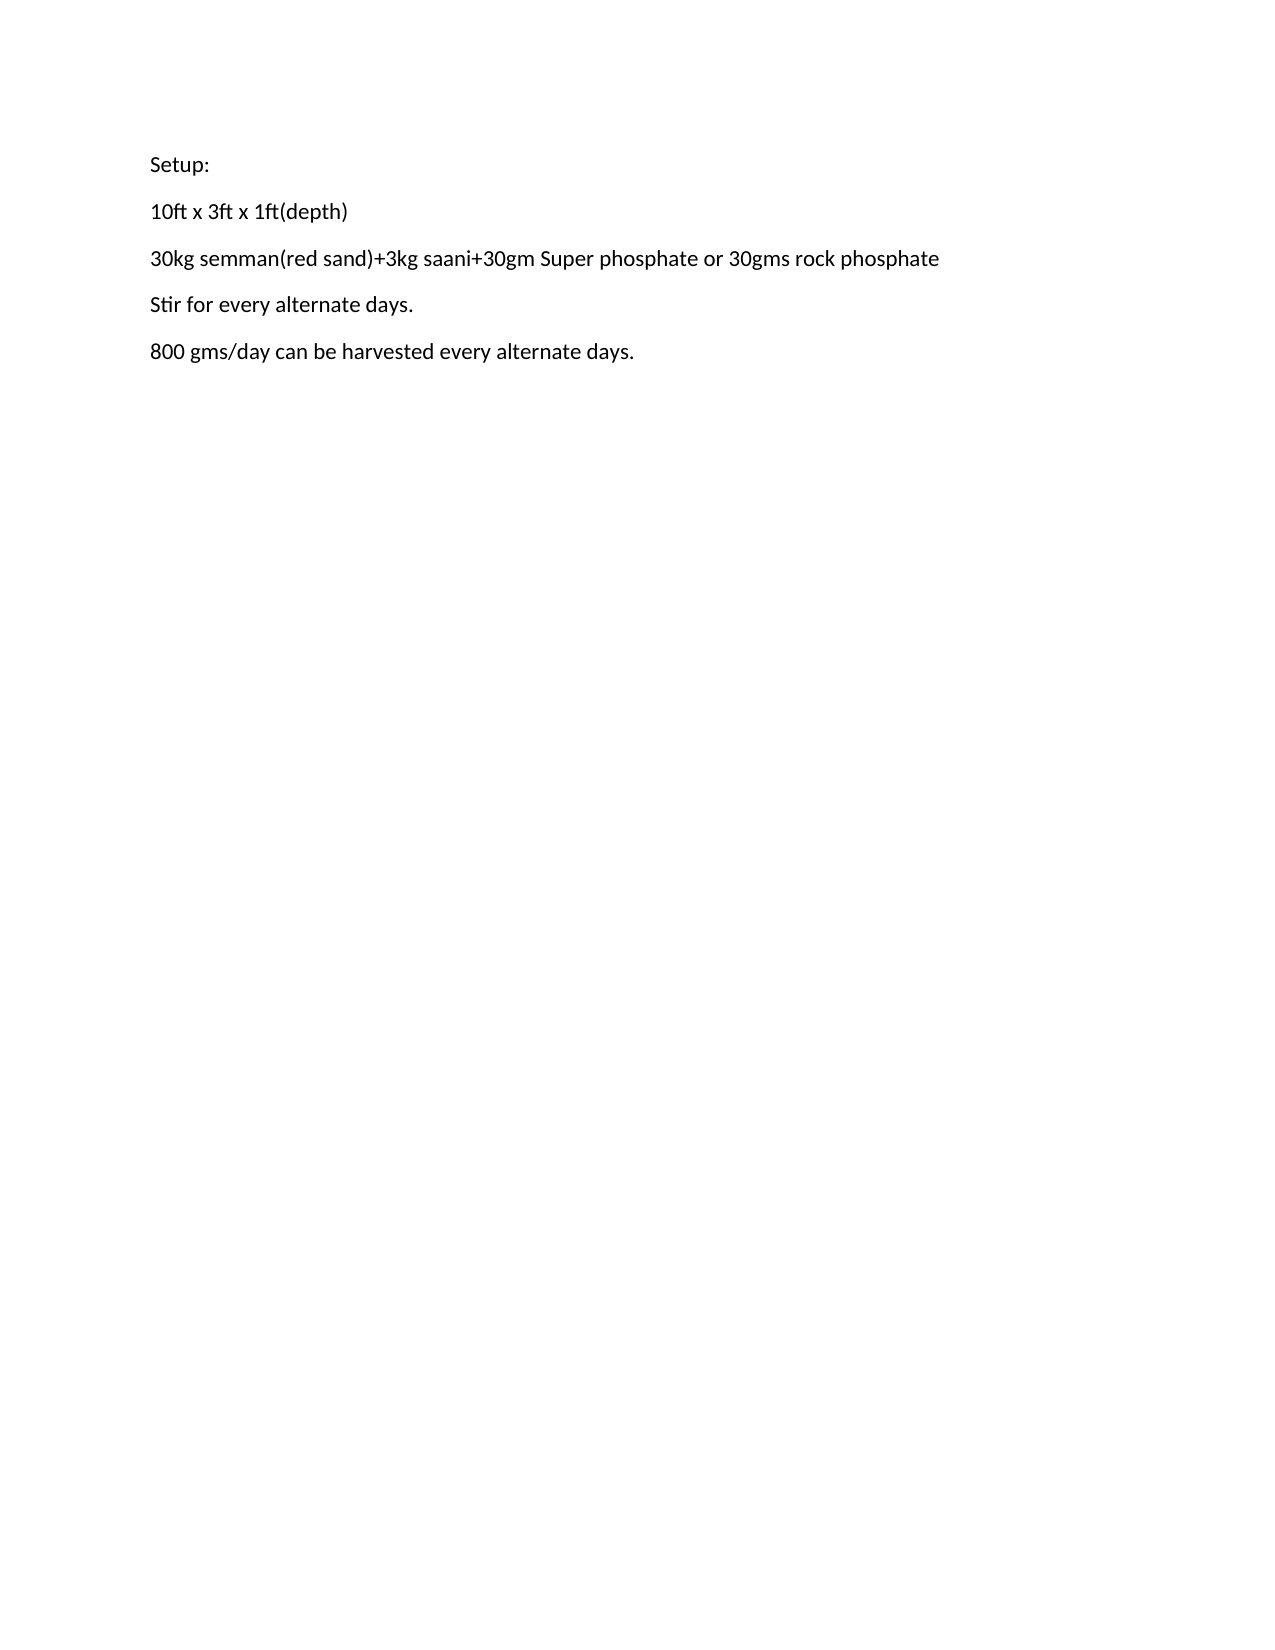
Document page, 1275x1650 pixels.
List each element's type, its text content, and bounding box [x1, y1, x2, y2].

text 10ft x 3ft x 1ft(depth) [150, 197, 1125, 225]
text Setup: [150, 150, 1125, 178]
text Stir for every alternate days. [150, 291, 1125, 319]
text 800 gms/day can be harvested every alternate days. [150, 337, 1125, 366]
text 30kg semman(red sand)+3kg saani+30gm Super phosphate or 30gms rock phosphate [150, 244, 1125, 272]
